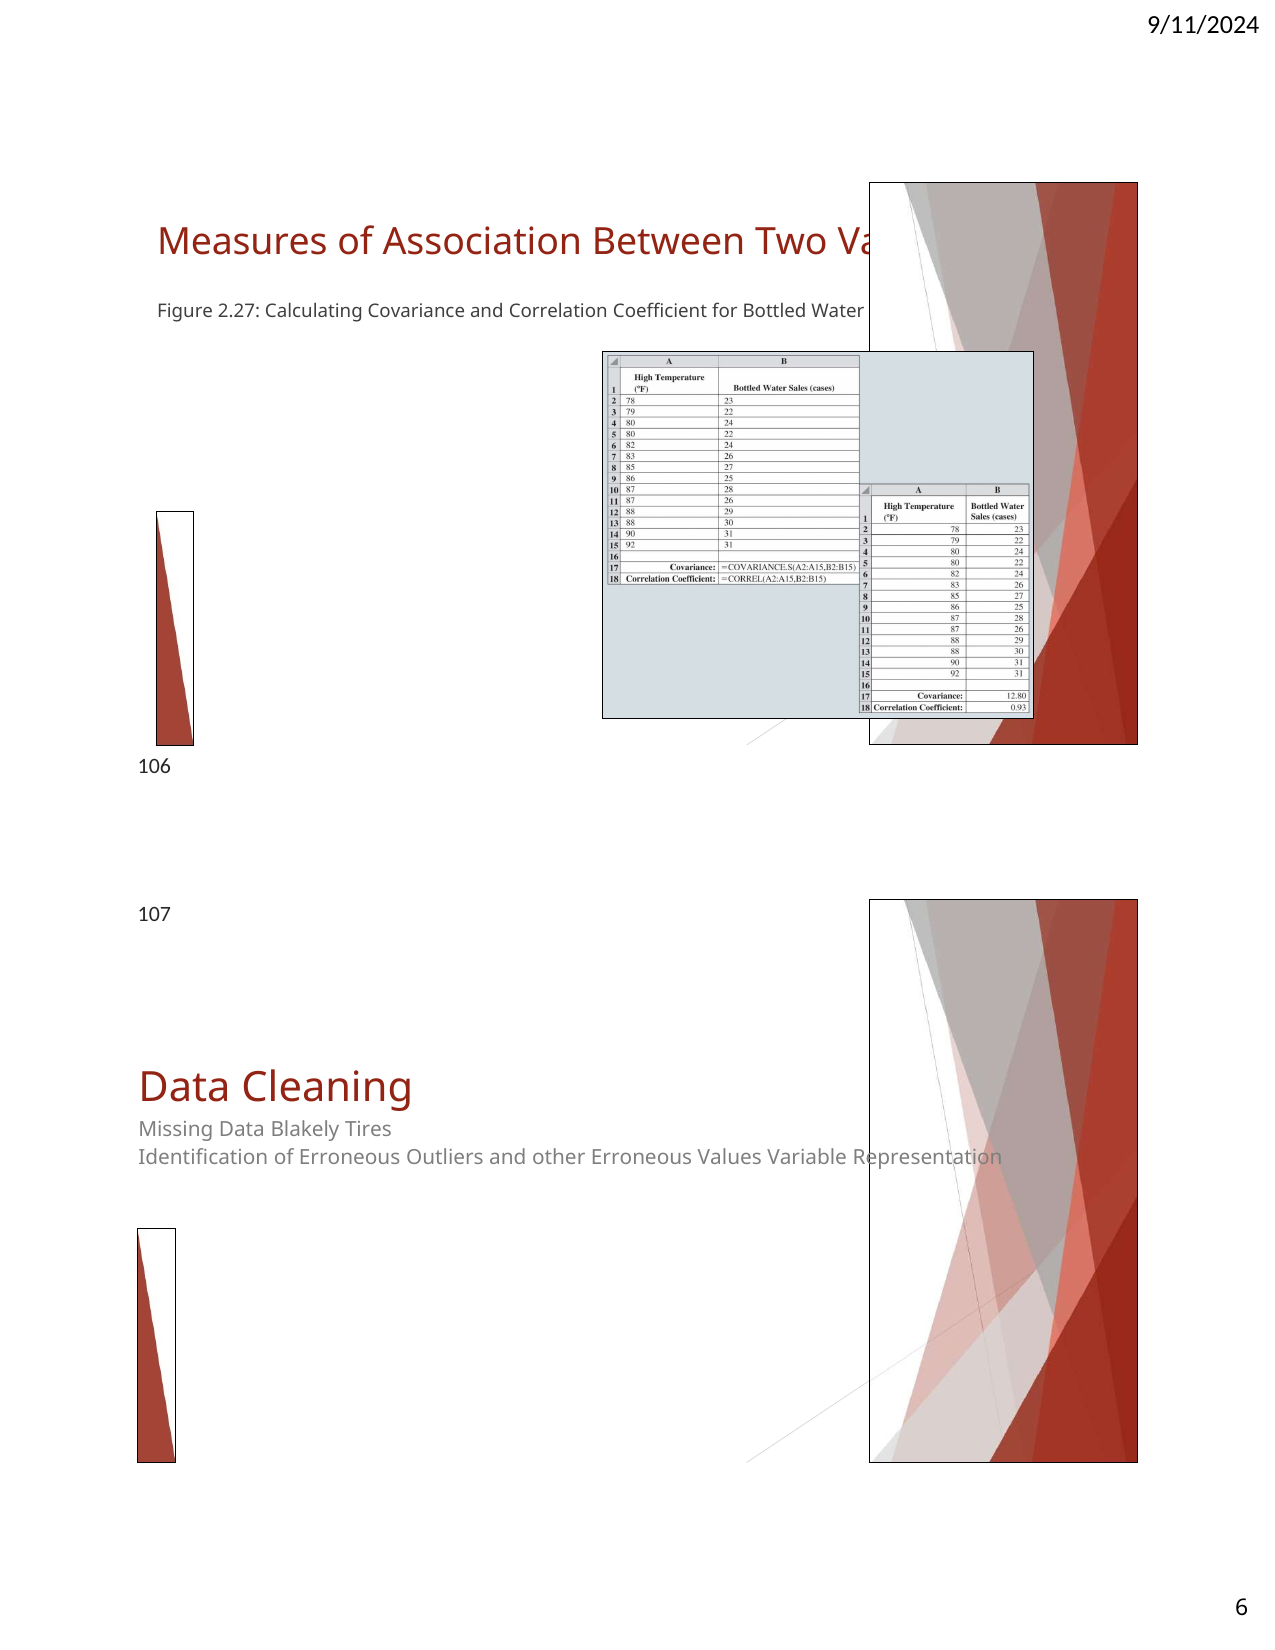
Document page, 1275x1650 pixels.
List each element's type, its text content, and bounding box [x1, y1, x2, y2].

picture [157, 512, 193, 745]
picture [870, 927, 1137, 1462]
text 107 [137, 900, 1150, 927]
picture [138, 1229, 175, 1462]
text 106 [137, 753, 1150, 779]
picture [870, 183, 1137, 744]
picture [603, 352, 1033, 718]
